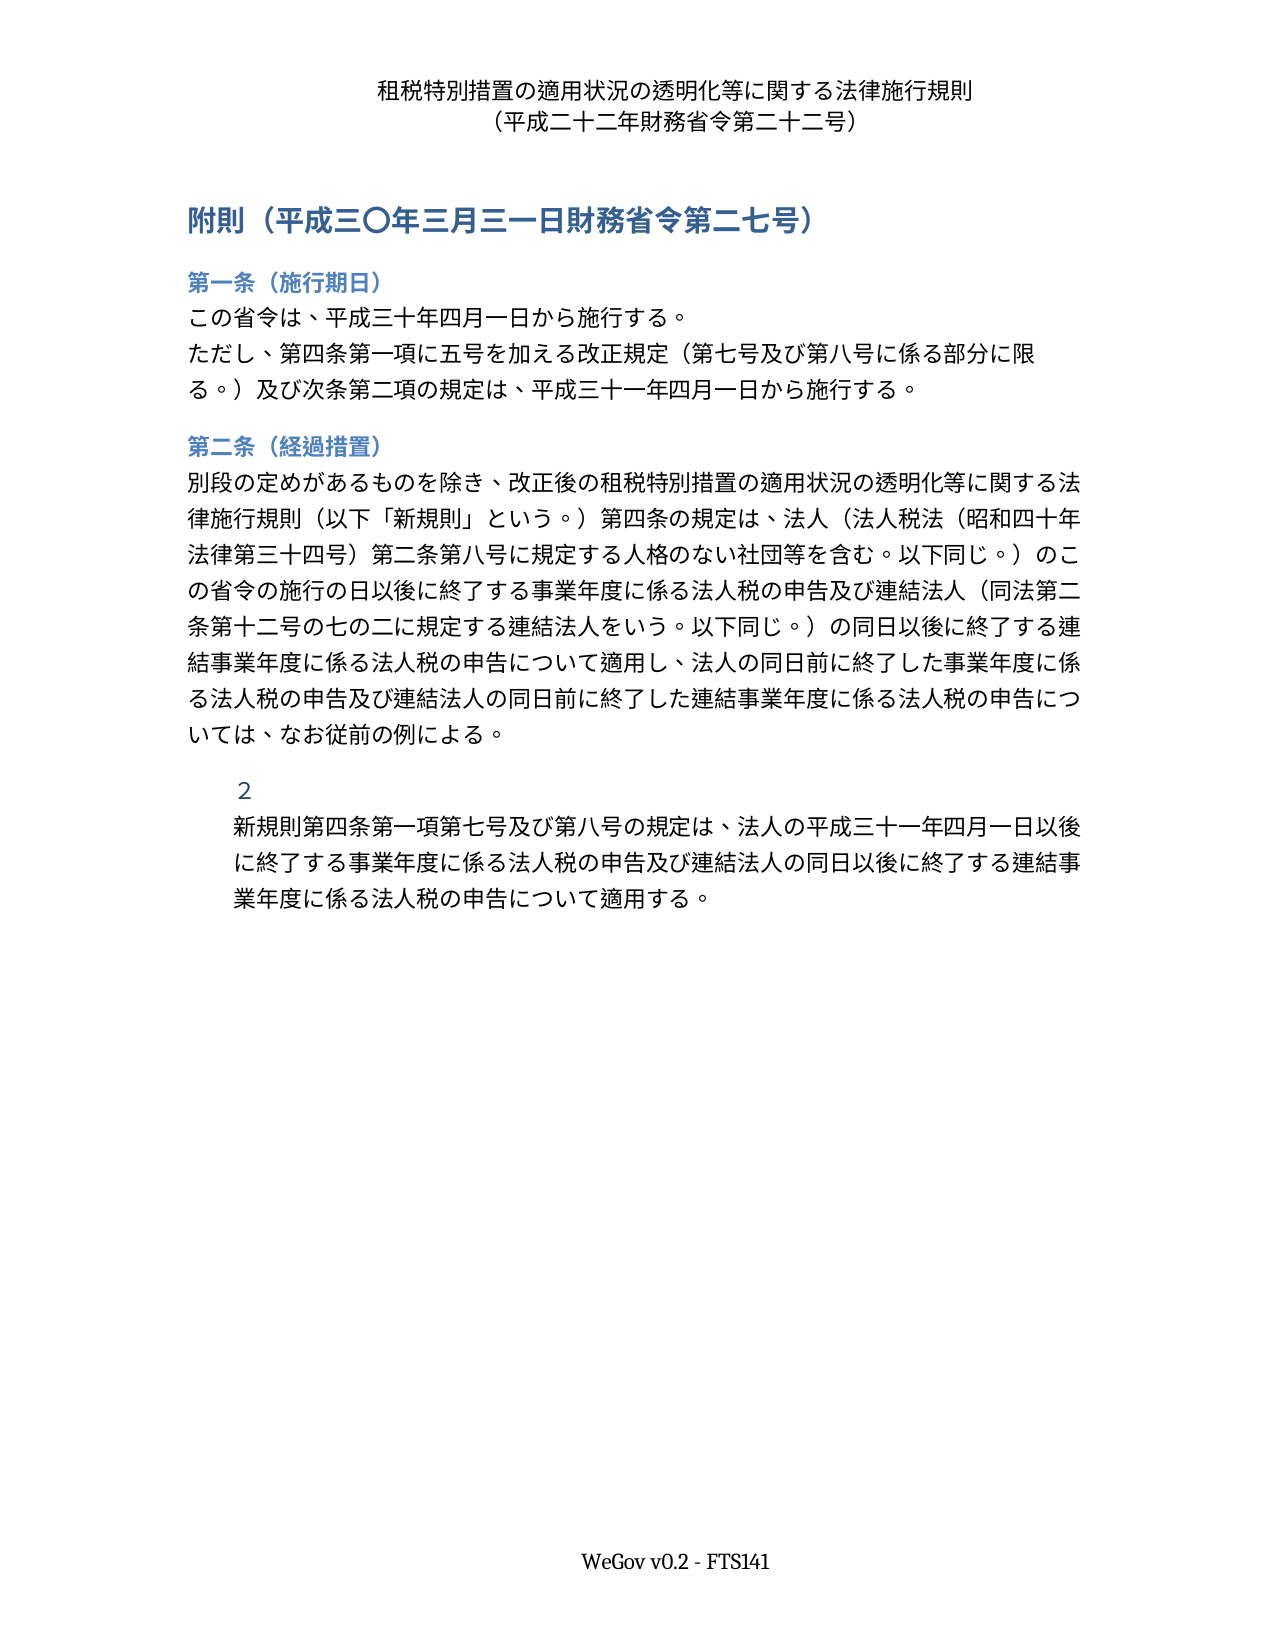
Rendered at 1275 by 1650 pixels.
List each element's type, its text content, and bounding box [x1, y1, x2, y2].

subtitle 第一条（施行期日） [187, 266, 1087, 298]
text 別段の定めがあるものを除き、改正後の租税特別措置の適用状況の透明化等に関する法律施行規則（以下「新規則」という。）第四条の規定は、法人（法人税法（昭和四十年法律第三十四号）第二条第八号に規定する人格のない社団等を含む。以下同じ。）のこの省令の施行の日以後に終了する事業年度に係る法人税の申告及び連結法人（同法第二条第十二号の七の二に規定する連結法人をいう。以下同じ。）の同日以後に終了する連結事業年度に係る法人税の申告について適用し、法人の同日前に終了した事業年度に係る法人税の申告及び連結法人の同日前に終了した連結事業年度に係る法人税の申告については、なお従前の例による。 [187, 467, 1087, 750]
subtitle 附則（平成三〇年三月三一日財務省令第二七号） [187, 200, 1087, 240]
subtitle ２ [233, 775, 1087, 807]
text この省令は、平成三十年四月一日から施行する。 ただし、第四条第一項に五号を加える改正規定（第七号及び第八号に係る部分に限る。）及び次条第二項の規定は、平成三十一年四月一日から施行する。 [187, 302, 1087, 406]
subtitle 第二条（経過措置） [187, 431, 1087, 462]
text 新規則第四条第一項第七号及び第八号の規定は、法人の平成三十一年四月一日以後に終了する事業年度に係る法人税の申告及び連結法人の同日以後に終了する連結事業年度に係る法人税の申告について適用する。 [233, 811, 1087, 914]
